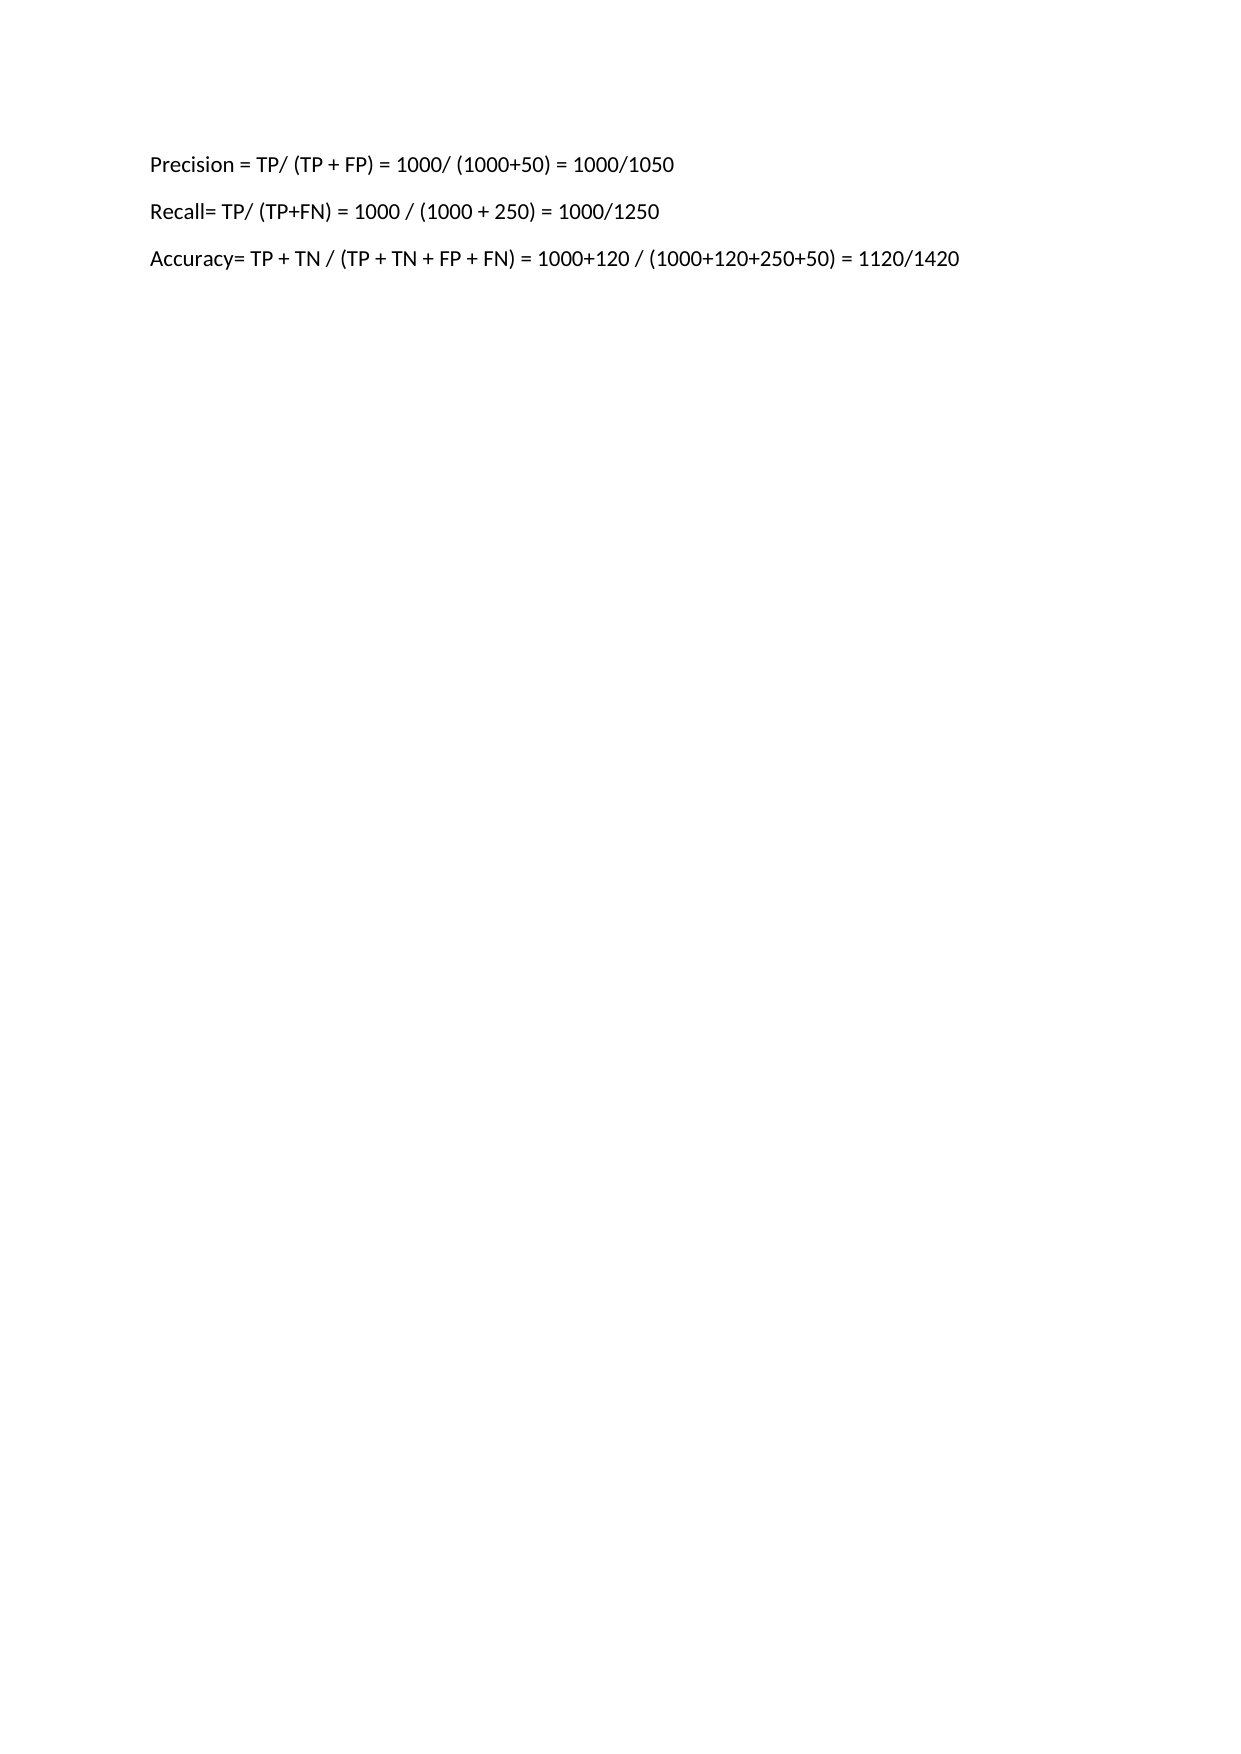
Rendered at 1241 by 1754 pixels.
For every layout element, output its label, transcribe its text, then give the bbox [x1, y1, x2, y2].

text Recall= TP/ (TP+FN) = 1000 / (1000 + 250) = 1000/1250 [150, 197, 1090, 225]
text Precision = TP/ (TP + FP) = 1000/ (1000+50) = 1000/1050 [150, 150, 1090, 178]
text Accuracy= TP + TN / (TP + TN + FP + FN) = 1000+120 / (1000+120+250+50) = 1120/1420 [150, 244, 1090, 272]
